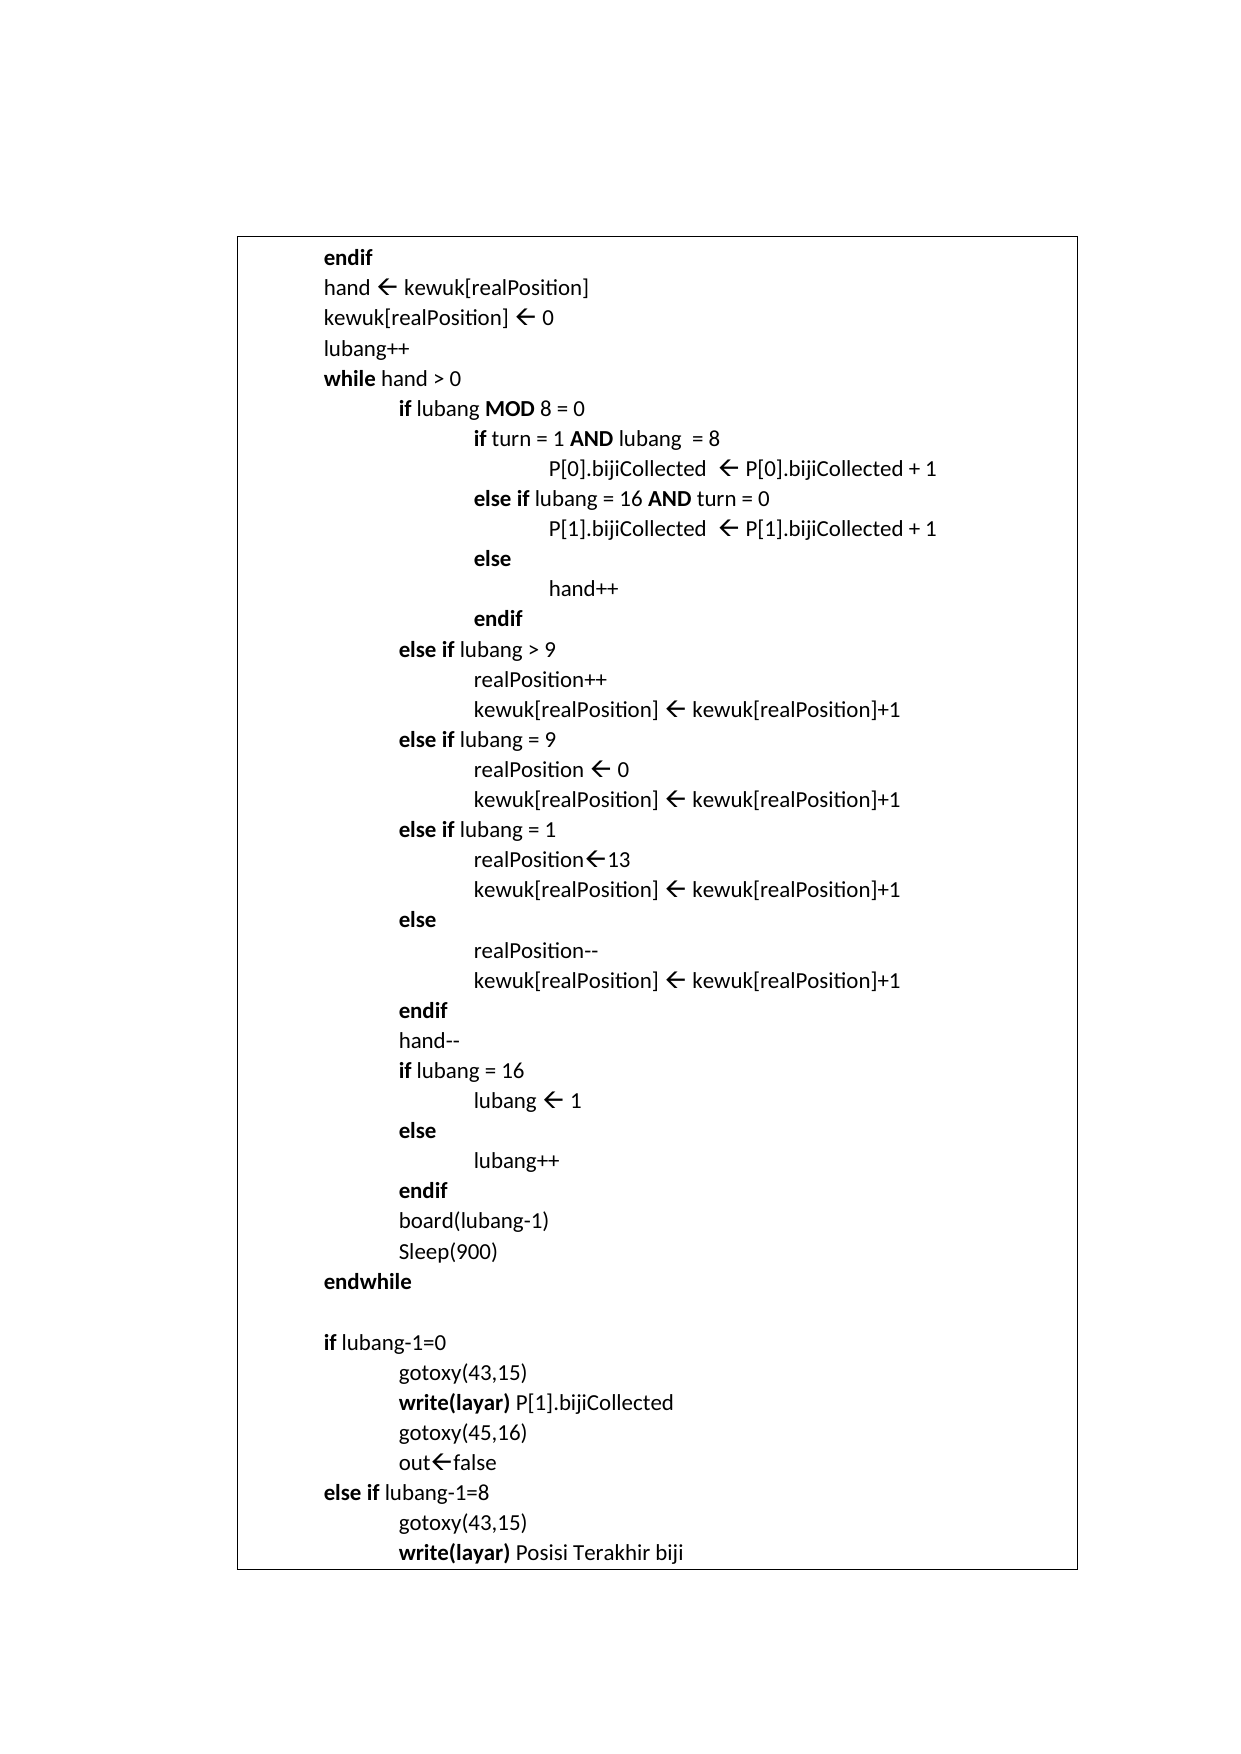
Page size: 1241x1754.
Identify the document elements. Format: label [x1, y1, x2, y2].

table_cell [238, 237, 1077, 1569]
